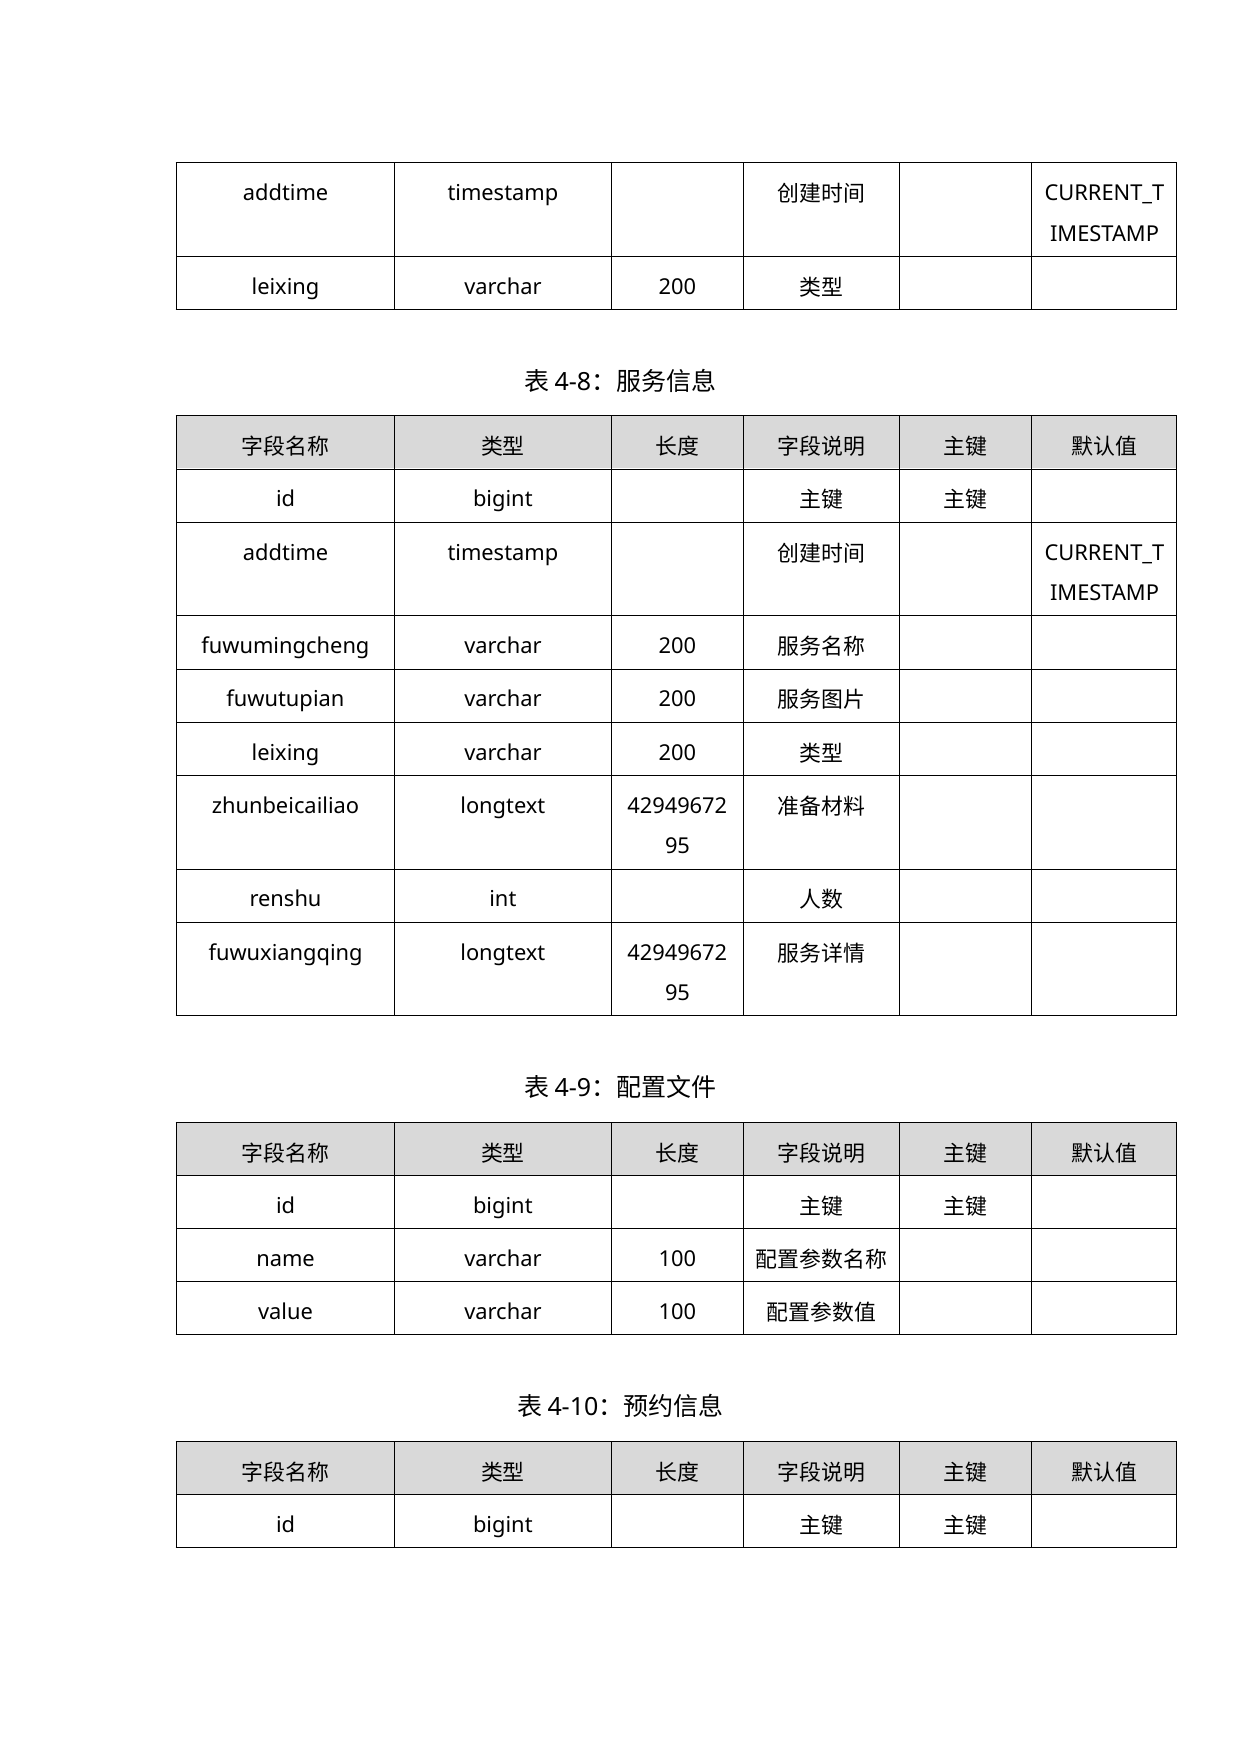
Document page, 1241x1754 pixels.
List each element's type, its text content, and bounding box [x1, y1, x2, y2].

table_cell [900, 257, 1031, 309]
table_header 长度 [612, 1442, 743, 1494]
table_cell int [395, 870, 611, 922]
table_cell 主键 [900, 1495, 1031, 1547]
table_cell id [177, 1495, 394, 1547]
table_cell [1032, 1495, 1176, 1547]
table_cell [612, 470, 743, 522]
table_cell [900, 923, 1031, 1015]
table_header 字段说明 [744, 416, 899, 468]
table_header 字段说明 [744, 1442, 899, 1494]
table_cell 200 [612, 257, 743, 309]
table_header 默认值 [1032, 1123, 1176, 1175]
table_cell [1032, 1229, 1176, 1281]
table_cell [1032, 1176, 1176, 1228]
table_header 主键 [900, 1442, 1031, 1494]
table_cell [900, 723, 1031, 775]
table_cell leixing [177, 257, 394, 309]
table_cell [900, 523, 1031, 615]
table_cell 200 [612, 616, 743, 668]
table_cell timestamp [395, 523, 611, 615]
table_header 默认值 [1032, 416, 1176, 468]
table_cell 服务名称 [744, 616, 899, 668]
table_cell varchar [395, 616, 611, 668]
table_cell addtime [177, 523, 394, 615]
table_cell [900, 1229, 1031, 1281]
table_cell 4294967295 [612, 776, 743, 868]
table_cell 4294967295 [612, 923, 743, 1015]
table_cell 创建时间 [744, 523, 899, 615]
table_header 类型 [395, 1442, 611, 1494]
table_cell bigint [395, 470, 611, 522]
table_cell [612, 1176, 743, 1228]
table_cell 配置参数值 [744, 1282, 899, 1334]
table_cell [1032, 723, 1176, 775]
table_cell [612, 1495, 743, 1547]
table_cell name [177, 1229, 394, 1281]
table_header 类型 [395, 1123, 611, 1175]
table_header 长度 [612, 416, 743, 468]
table_cell [1032, 776, 1176, 868]
table_cell [900, 776, 1031, 868]
table_cell 类型 [744, 723, 899, 775]
table_cell varchar [395, 1229, 611, 1281]
table_header 字段说明 [744, 1123, 899, 1175]
text 表4-8：服务信息 [187, 361, 1053, 397]
table_cell 创建时间 [744, 163, 899, 256]
table_cell 200 [612, 723, 743, 775]
table_cell [612, 870, 743, 922]
table_cell 100 [612, 1282, 743, 1334]
table_cell 主键 [744, 470, 899, 522]
table_cell 人数 [744, 870, 899, 922]
table_cell [900, 870, 1031, 922]
table_header 字段名称 [177, 1123, 394, 1175]
text 表4-10：预约信息 [187, 1386, 1053, 1423]
table_cell zhunbeicailiao [177, 776, 394, 868]
table_cell varchar [395, 670, 611, 722]
table_cell [1032, 616, 1176, 668]
table_cell bigint [395, 1495, 611, 1547]
table_cell varchar [395, 1282, 611, 1334]
table_cell [900, 1282, 1031, 1334]
table_header 长度 [612, 1123, 743, 1175]
table_cell [1032, 470, 1176, 522]
table_cell [1032, 1282, 1176, 1334]
text 表4-9：配置文件 [187, 1067, 1053, 1104]
table_cell value [177, 1282, 394, 1334]
table_cell [1032, 257, 1176, 309]
table_cell [900, 163, 1031, 256]
table_cell 准备材料 [744, 776, 899, 868]
table_cell 主键 [900, 470, 1031, 522]
table_cell id [177, 1176, 394, 1228]
table_cell 100 [612, 1229, 743, 1281]
table_cell CURRENT_TIMESTAMP [1032, 163, 1176, 256]
table_cell leixing [177, 723, 394, 775]
table_cell 主键 [900, 1176, 1031, 1228]
table_cell [612, 163, 743, 256]
table_header 字段名称 [177, 1442, 394, 1494]
table_cell 服务图片 [744, 670, 899, 722]
table_header 默认值 [1032, 1442, 1176, 1494]
table_cell [1032, 923, 1176, 1015]
table_cell [612, 523, 743, 615]
table_cell [900, 670, 1031, 722]
table_cell 服务详情 [744, 923, 899, 1015]
table_cell longtext [395, 923, 611, 1015]
table_header 主键 [900, 1123, 1031, 1175]
table_cell longtext [395, 776, 611, 868]
table_header 字段名称 [177, 416, 394, 468]
table_cell [900, 616, 1031, 668]
table_cell fuwutupian [177, 670, 394, 722]
table_cell varchar [395, 723, 611, 775]
table_cell fuwumingcheng [177, 616, 394, 668]
table_cell renshu [177, 870, 394, 922]
table_cell addtime [177, 163, 394, 256]
table_cell 配置参数名称 [744, 1229, 899, 1281]
table_cell fuwuxiangqing [177, 923, 394, 1015]
table_cell [1032, 870, 1176, 922]
table_cell varchar [395, 257, 611, 309]
table_cell [1032, 670, 1176, 722]
table_cell timestamp [395, 163, 611, 256]
table_cell bigint [395, 1176, 611, 1228]
table_cell 类型 [744, 257, 899, 309]
table_cell id [177, 470, 394, 522]
table_cell 主键 [744, 1176, 899, 1228]
table_header 主键 [900, 416, 1031, 468]
table_header 类型 [395, 416, 611, 468]
table_cell 主键 [744, 1495, 899, 1547]
table_cell CURRENT_TIMESTAMP [1032, 523, 1176, 615]
table_cell 200 [612, 670, 743, 722]
